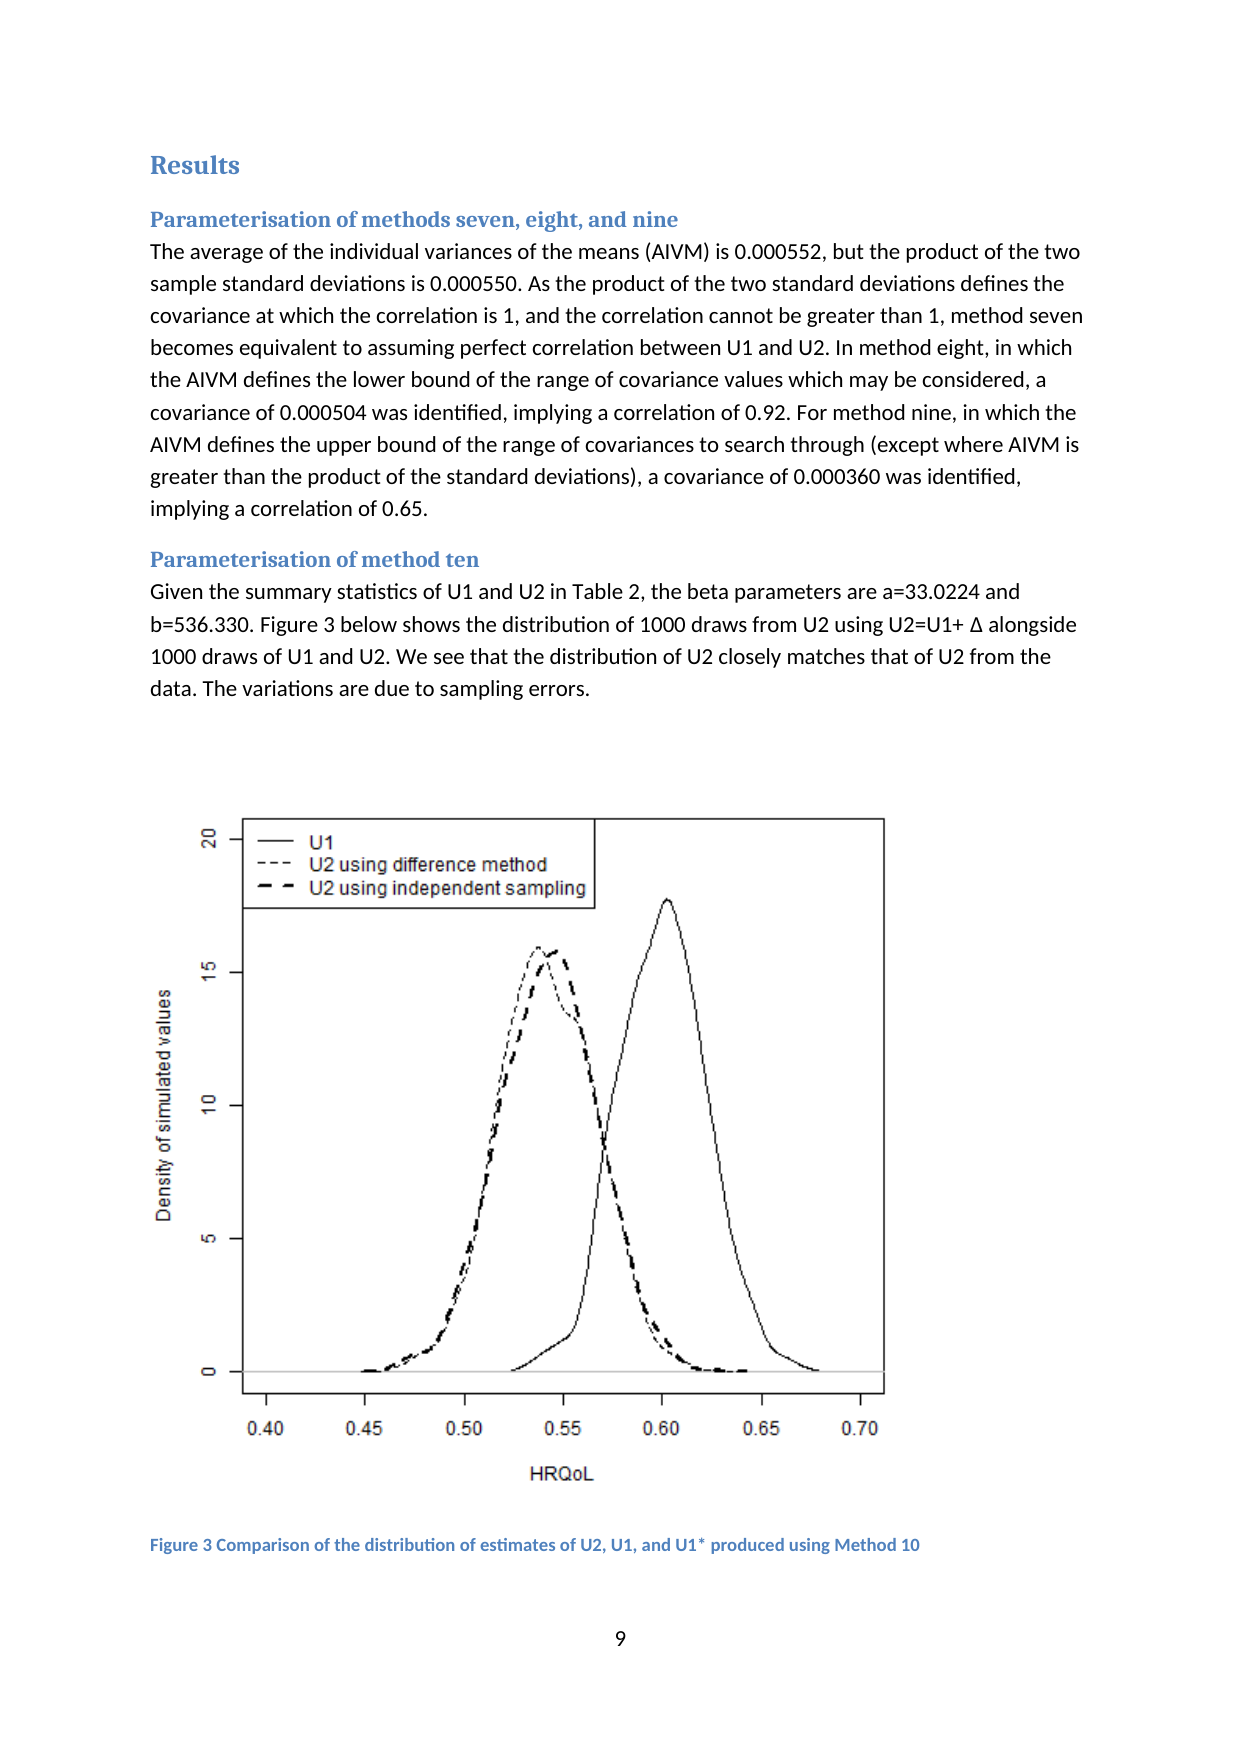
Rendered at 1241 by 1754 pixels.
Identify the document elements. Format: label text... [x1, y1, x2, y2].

picture [150, 727, 932, 1509]
subtitle Results [150, 150, 1090, 181]
subtitle Parameterisation of methods seven, eight, and nine [150, 207, 1090, 233]
text Given the summary statistics of U1 and U2 in Table 2, the beta parameters are a=33.0224 and b=536.330. Figure 3 below shows the distribution of 1000 draws from U2 using U2=U1+ Δ alongside 1000 draws of U1 and U2. We see that the distribution of U2 closely matches that of U2 from the data. The variations are due to sampling errors. [150, 577, 1090, 702]
text The average of the individual variances of the means (AIVM) is 0.000552, but the product of the two sample standard deviations is 0.000550. As the product of the two standard deviations defines the covariance at which the correlation is 1, and the correlation cannot be greater than 1, method seven becomes equivalent to assuming perfect correlation between U1 and U2. In method eight, in which the AIVM defines the lower bound of the range of covariance values which may be considered, a covariance of 0.000504 was identified, implying a correlation of 0.92. For method nine, in which the AIVM defines the upper bound of the range of covariances to search through (except where AIVM is greater than the product of the standard deviations), a covariance of 0.000360 was identified, implying a correlation of 0.65. [150, 237, 1090, 522]
subtitle Parameterisation of method ten [150, 547, 1090, 574]
